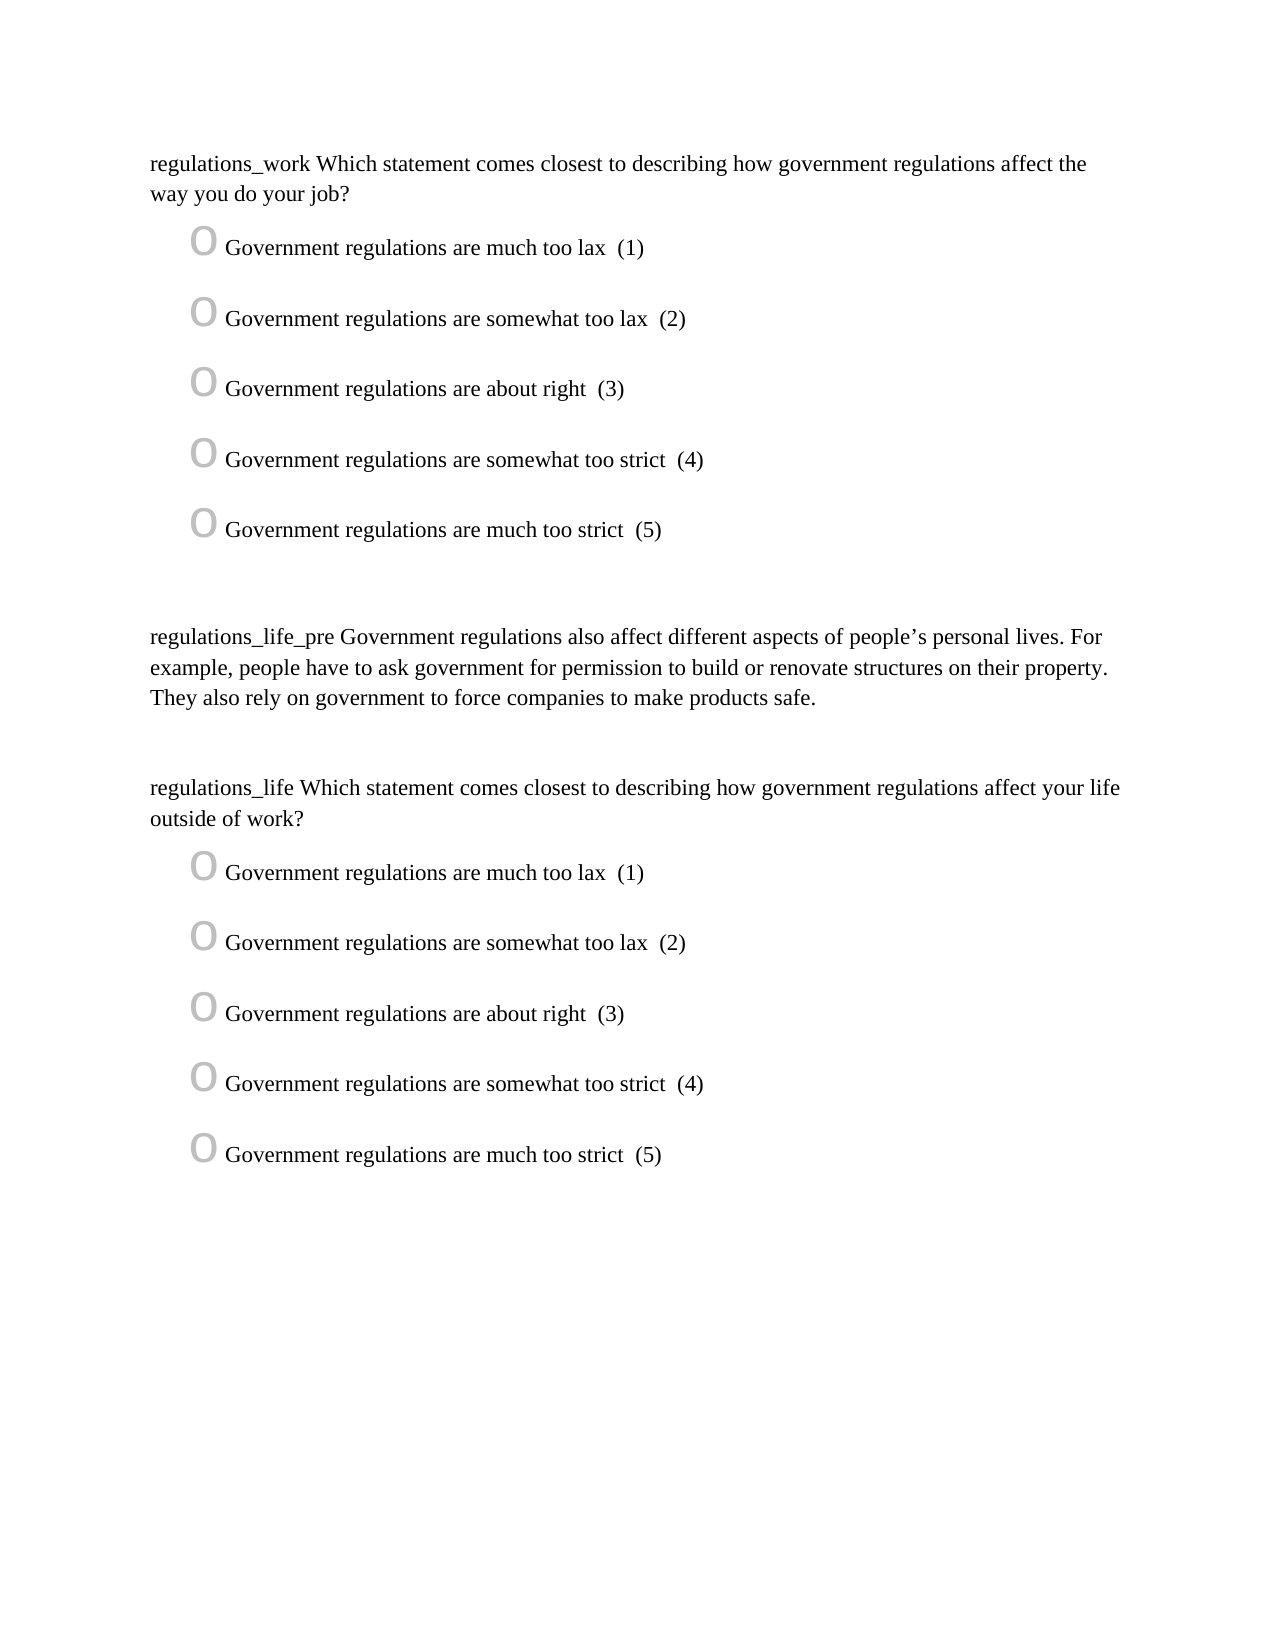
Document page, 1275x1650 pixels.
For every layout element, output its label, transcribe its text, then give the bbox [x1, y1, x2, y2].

list Government regulations are much too lax (1) [187, 835, 1125, 896]
text regulations_life Which statement comes closest to describing how government regulations affect your life outside of work? [150, 774, 1125, 831]
text regulations_work Which statement comes closest to describing how government regulations affect the way you do your job? [150, 150, 1125, 207]
list Government regulations are somewhat too strict (4) [187, 422, 1125, 483]
list Government regulations are about right (3) [187, 976, 1125, 1037]
list Government regulations are much too strict (5) [187, 1117, 1125, 1178]
list Government regulations are much too lax (1) [187, 210, 1125, 272]
text regulations_life_pre Government regulations also affect different aspects of people’s personal lives. For example, people have to ask government for permission to build or renovate structures on their property. They also rely on government to force companies to make products safe. [150, 623, 1125, 710]
list Government regulations are somewhat too lax (2) [187, 281, 1125, 342]
list Government regulations are somewhat too strict (4) [187, 1046, 1125, 1108]
list Government regulations are somewhat too lax (2) [187, 905, 1125, 967]
list Government regulations are much too strict (5) [187, 492, 1125, 554]
list Government regulations are about right (3) [187, 351, 1125, 413]
